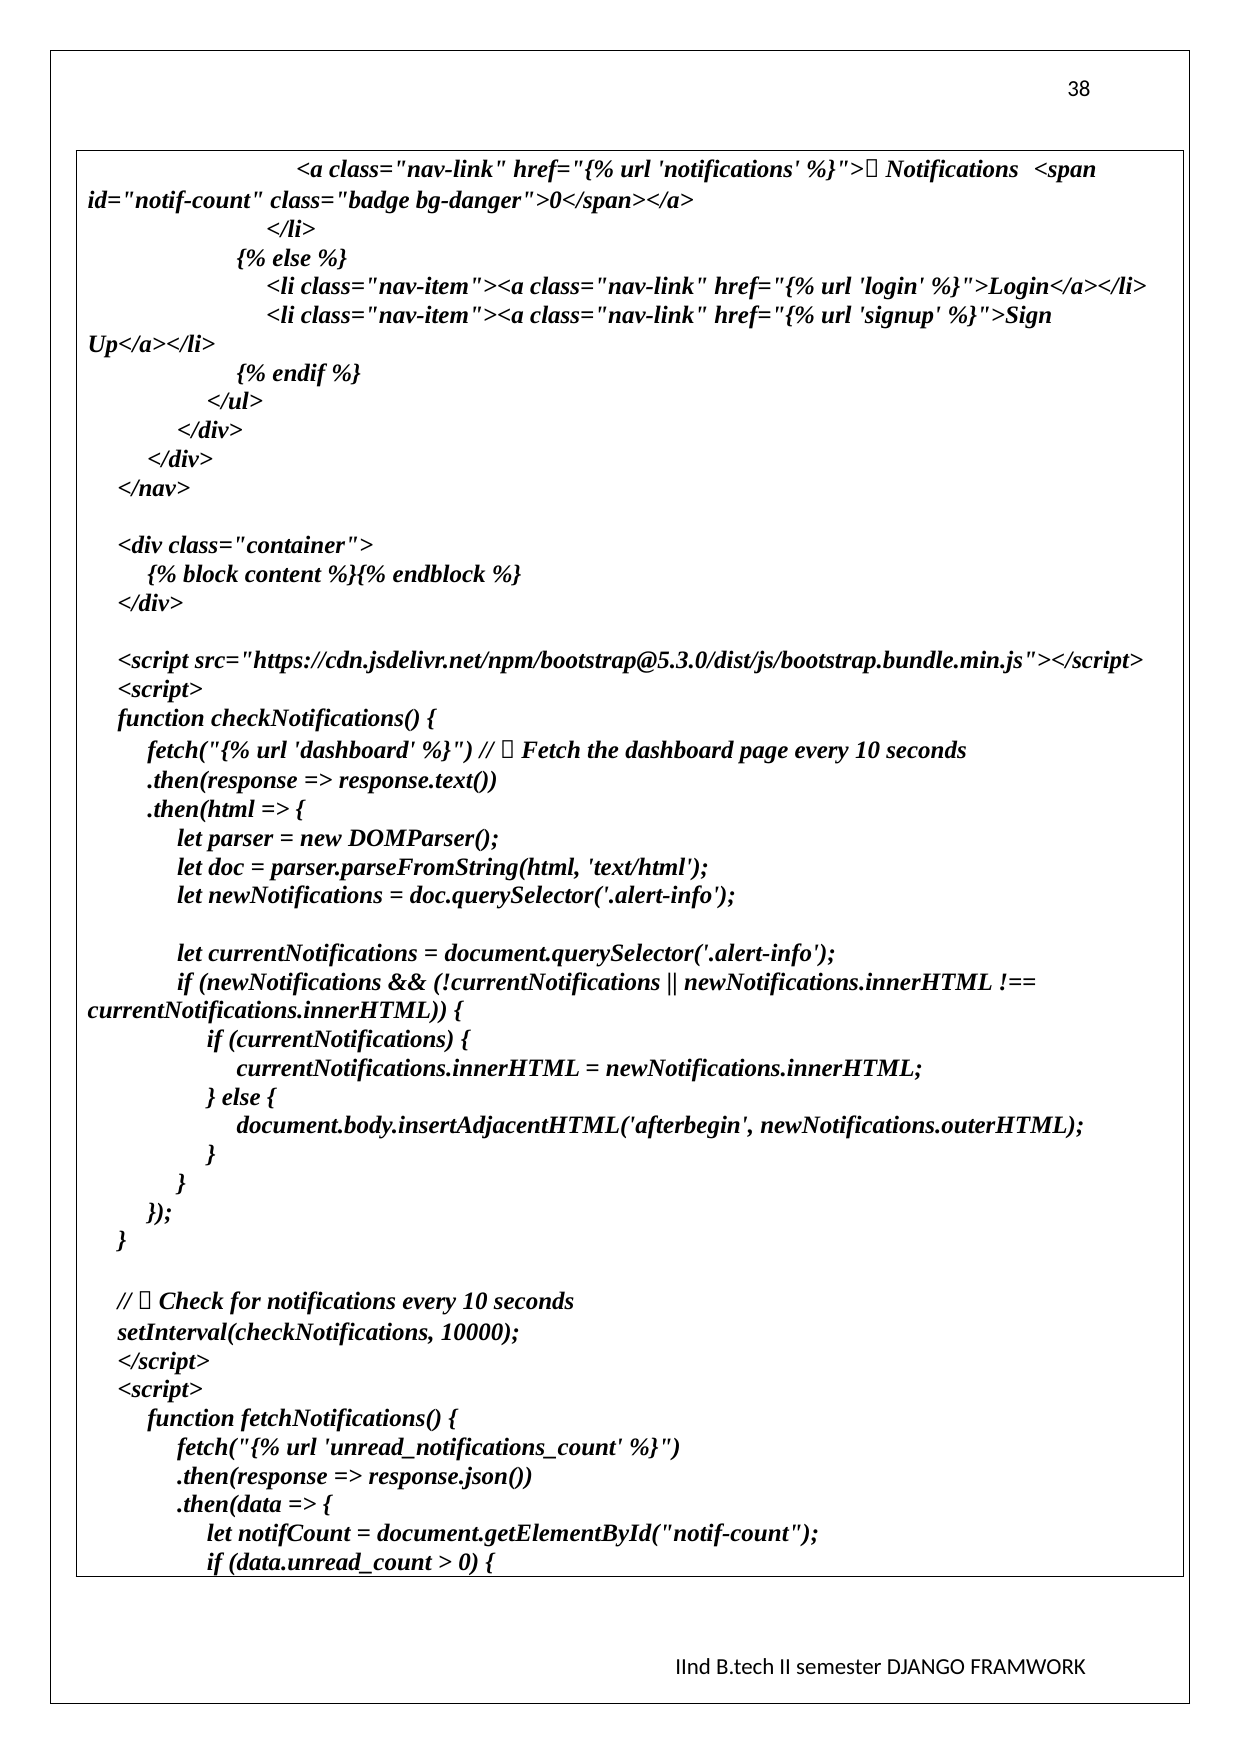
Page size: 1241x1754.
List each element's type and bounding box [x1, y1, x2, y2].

table_header [77, 151, 1183, 1576]
